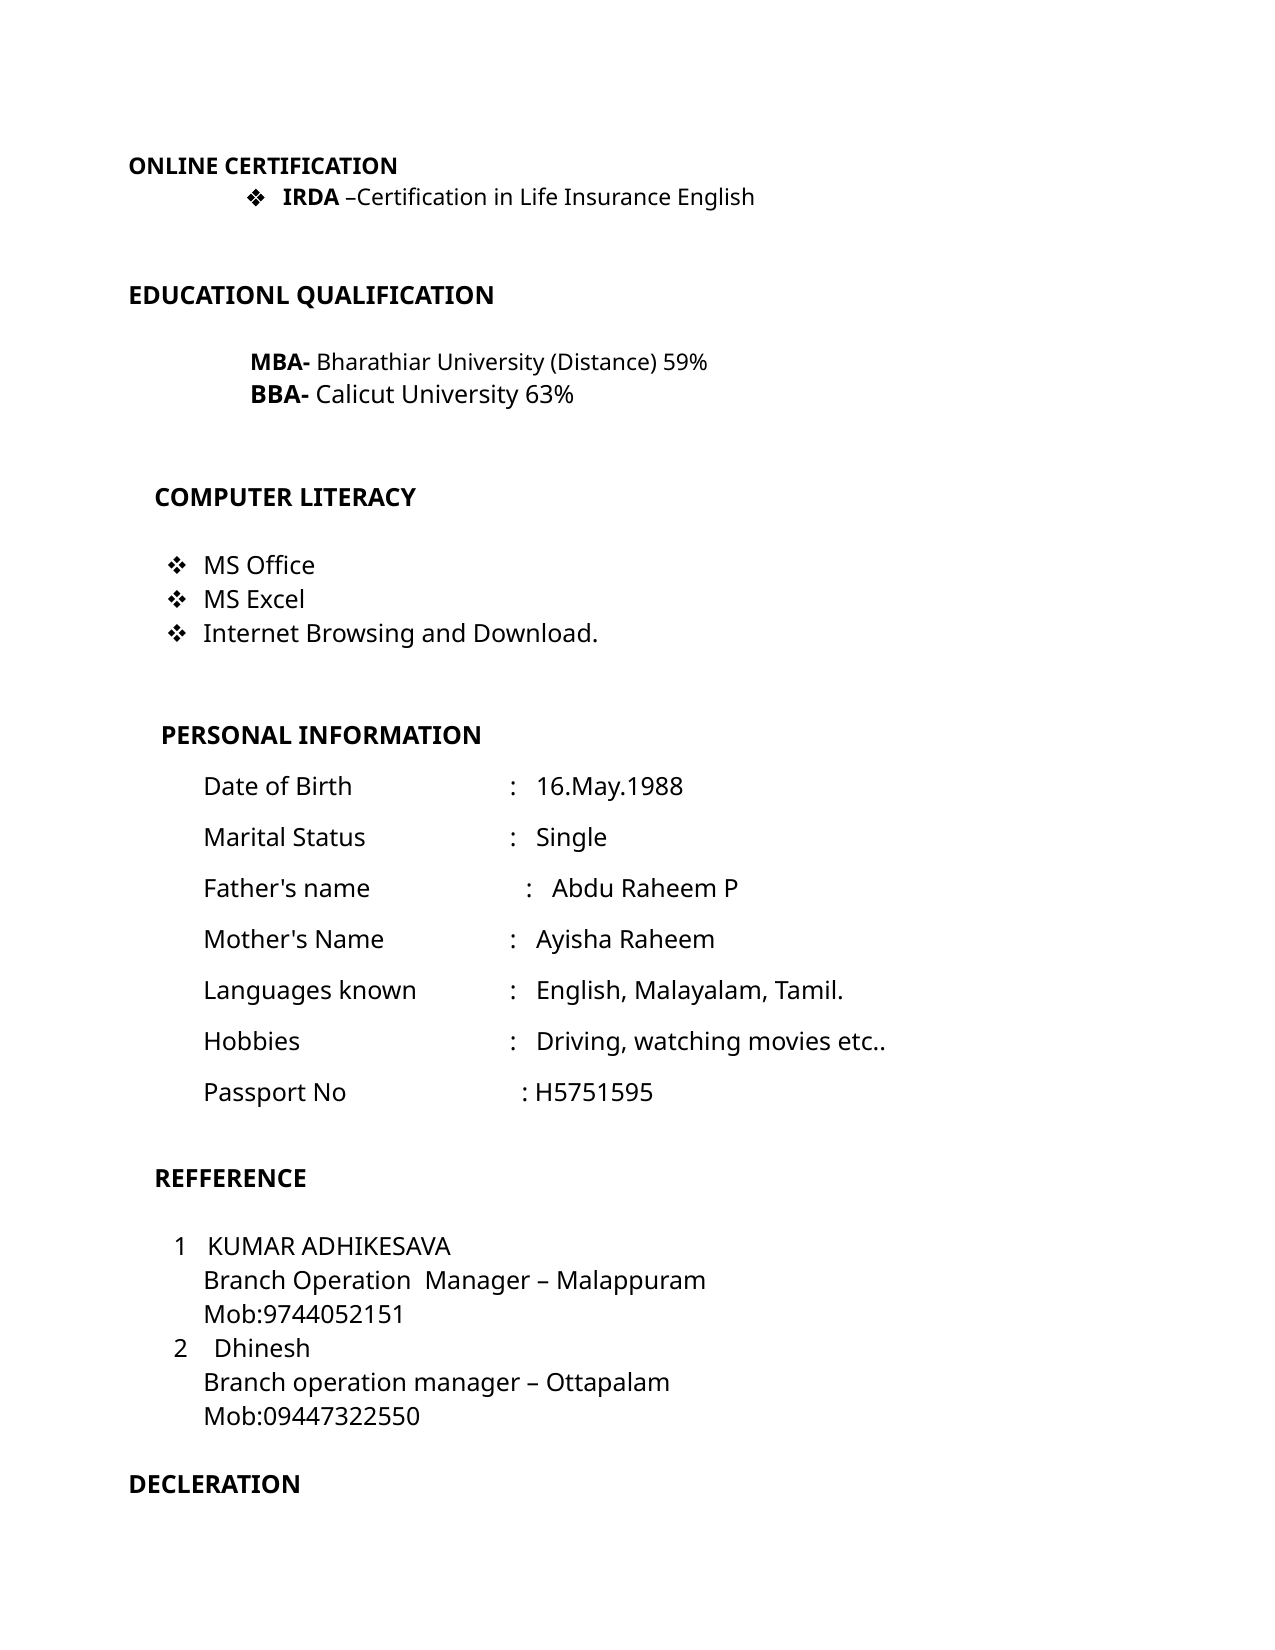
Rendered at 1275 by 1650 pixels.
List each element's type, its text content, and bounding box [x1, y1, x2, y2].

text DECLERATION [128, 1467, 1183, 1501]
text Hobbies : Driving, watching movies etc.. [203, 1024, 1183, 1058]
text Marital Status : Single [203, 820, 1183, 854]
text EDUCATIONL QUALIFICATION [128, 278, 1183, 312]
list IRDA –Certification in Life Insurance English [245, 181, 1183, 212]
text REFFERENCE [128, 1160, 1183, 1194]
text PERSONAL INFORMATION [128, 718, 1183, 752]
text Mob:09447322550 [203, 1399, 1183, 1433]
text Mob:9744052151 [203, 1296, 1183, 1331]
text Languages known : English, Malayalam, Tamil. [203, 973, 1183, 1007]
text Branch Operation Manager – Malappuram [203, 1262, 1183, 1296]
text Date of Birth : 16.May.1988 [203, 769, 1183, 803]
text Branch operation manager – Ottapalam [203, 1364, 1183, 1399]
list MS Excel [166, 582, 1183, 616]
text MBA- Bharathiar University (Distance) 59% [250, 346, 1183, 377]
text COMPUTER LITERACY [128, 479, 1183, 513]
text Mother's Name : Ayisha Raheem [203, 922, 1183, 956]
text ONLINE CERTIFICATION [128, 150, 1183, 181]
list MS Office [166, 547, 1183, 582]
list Internet Browsing and Download. [166, 616, 1183, 650]
text 2 Dhinesh [128, 1331, 1183, 1364]
text BBA- Calicut University 63% [250, 377, 1183, 411]
text 1 KUMAR ADHIKESAVA [128, 1228, 1183, 1262]
text Father's name : Abdu Raheem P [203, 871, 1183, 905]
text Passport No : H5751595 [203, 1075, 1183, 1109]
